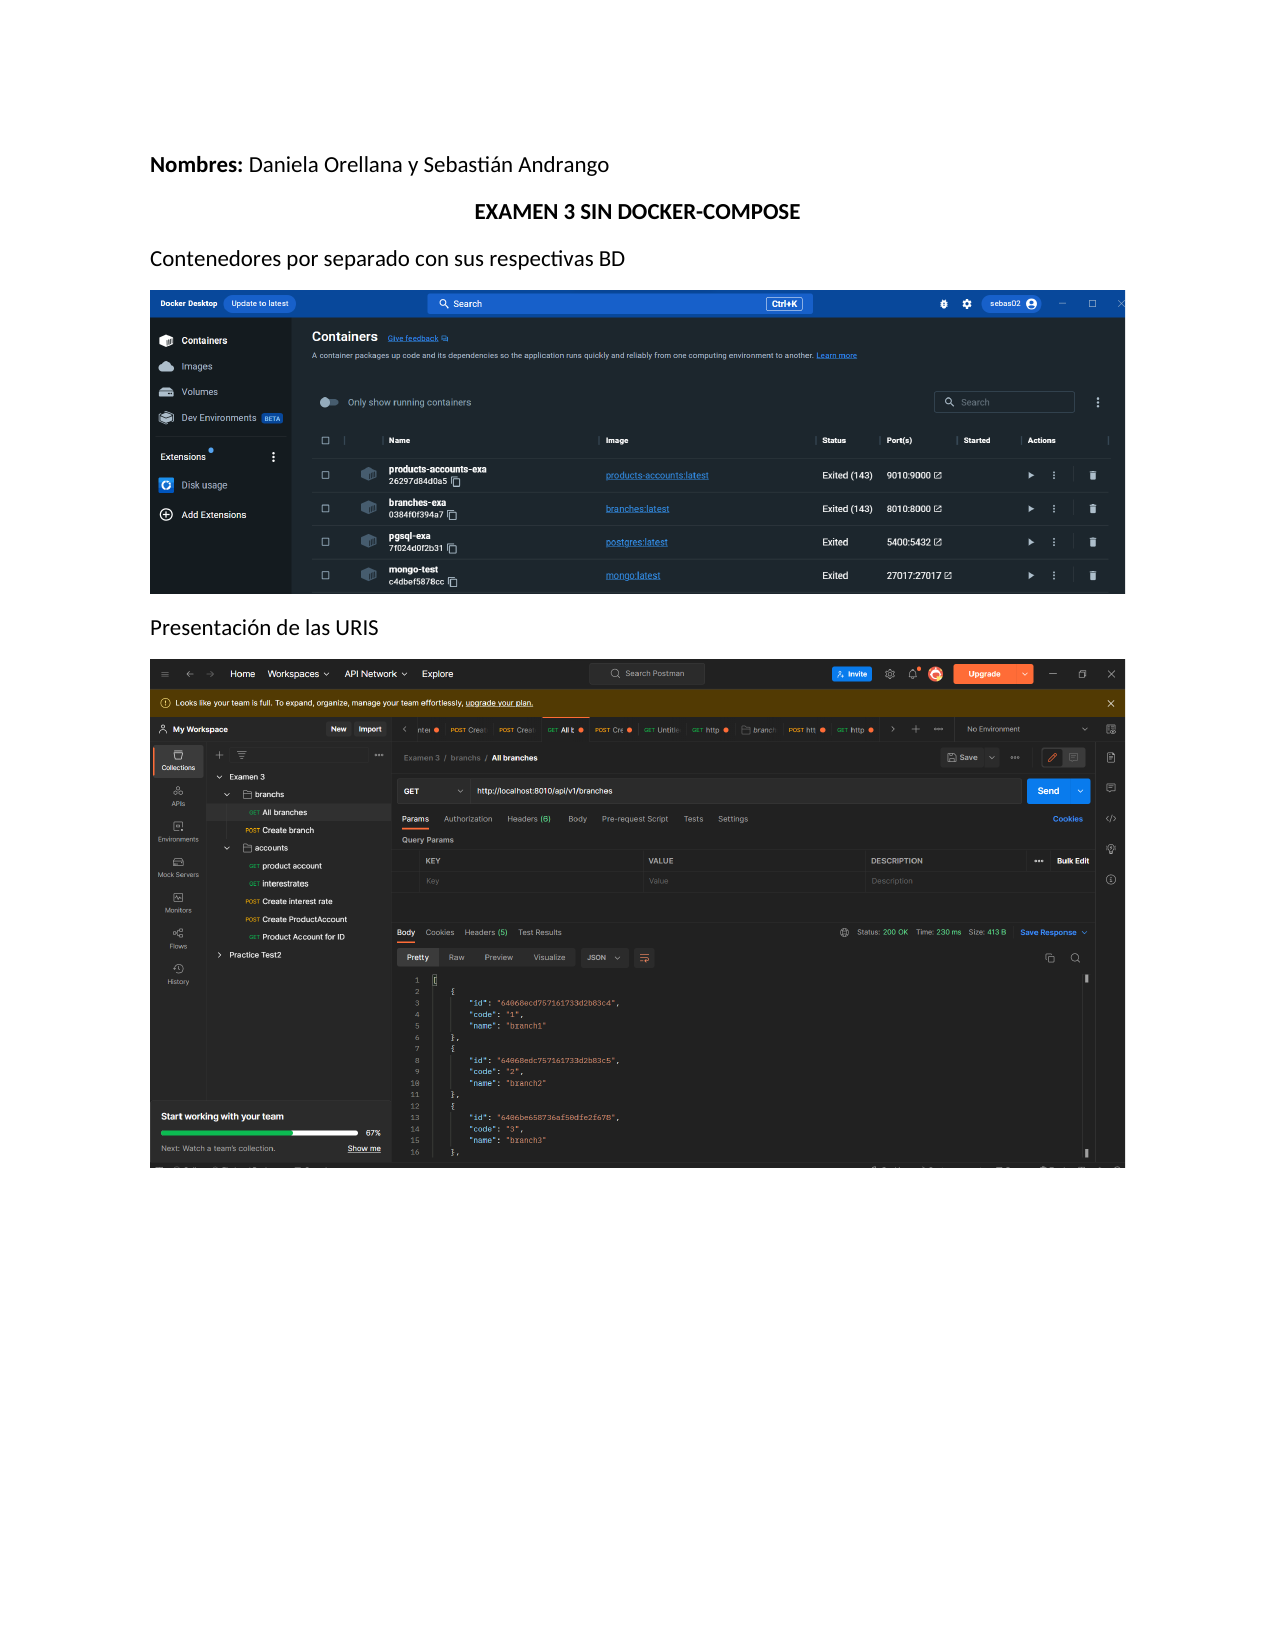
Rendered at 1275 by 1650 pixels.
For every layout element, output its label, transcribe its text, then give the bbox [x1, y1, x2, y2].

text EXAMEN 3 SIN DOCKER-COMPOSE [150, 197, 1125, 225]
picture [150, 290, 1125, 594]
text Presentación de las URIS [150, 613, 1125, 641]
picture [150, 659, 1125, 1168]
text Nombres: Daniela Orellana y Sebastián Andrango [150, 150, 1125, 178]
text Contenedores por separado con sus respectivas BD [150, 244, 1125, 272]
